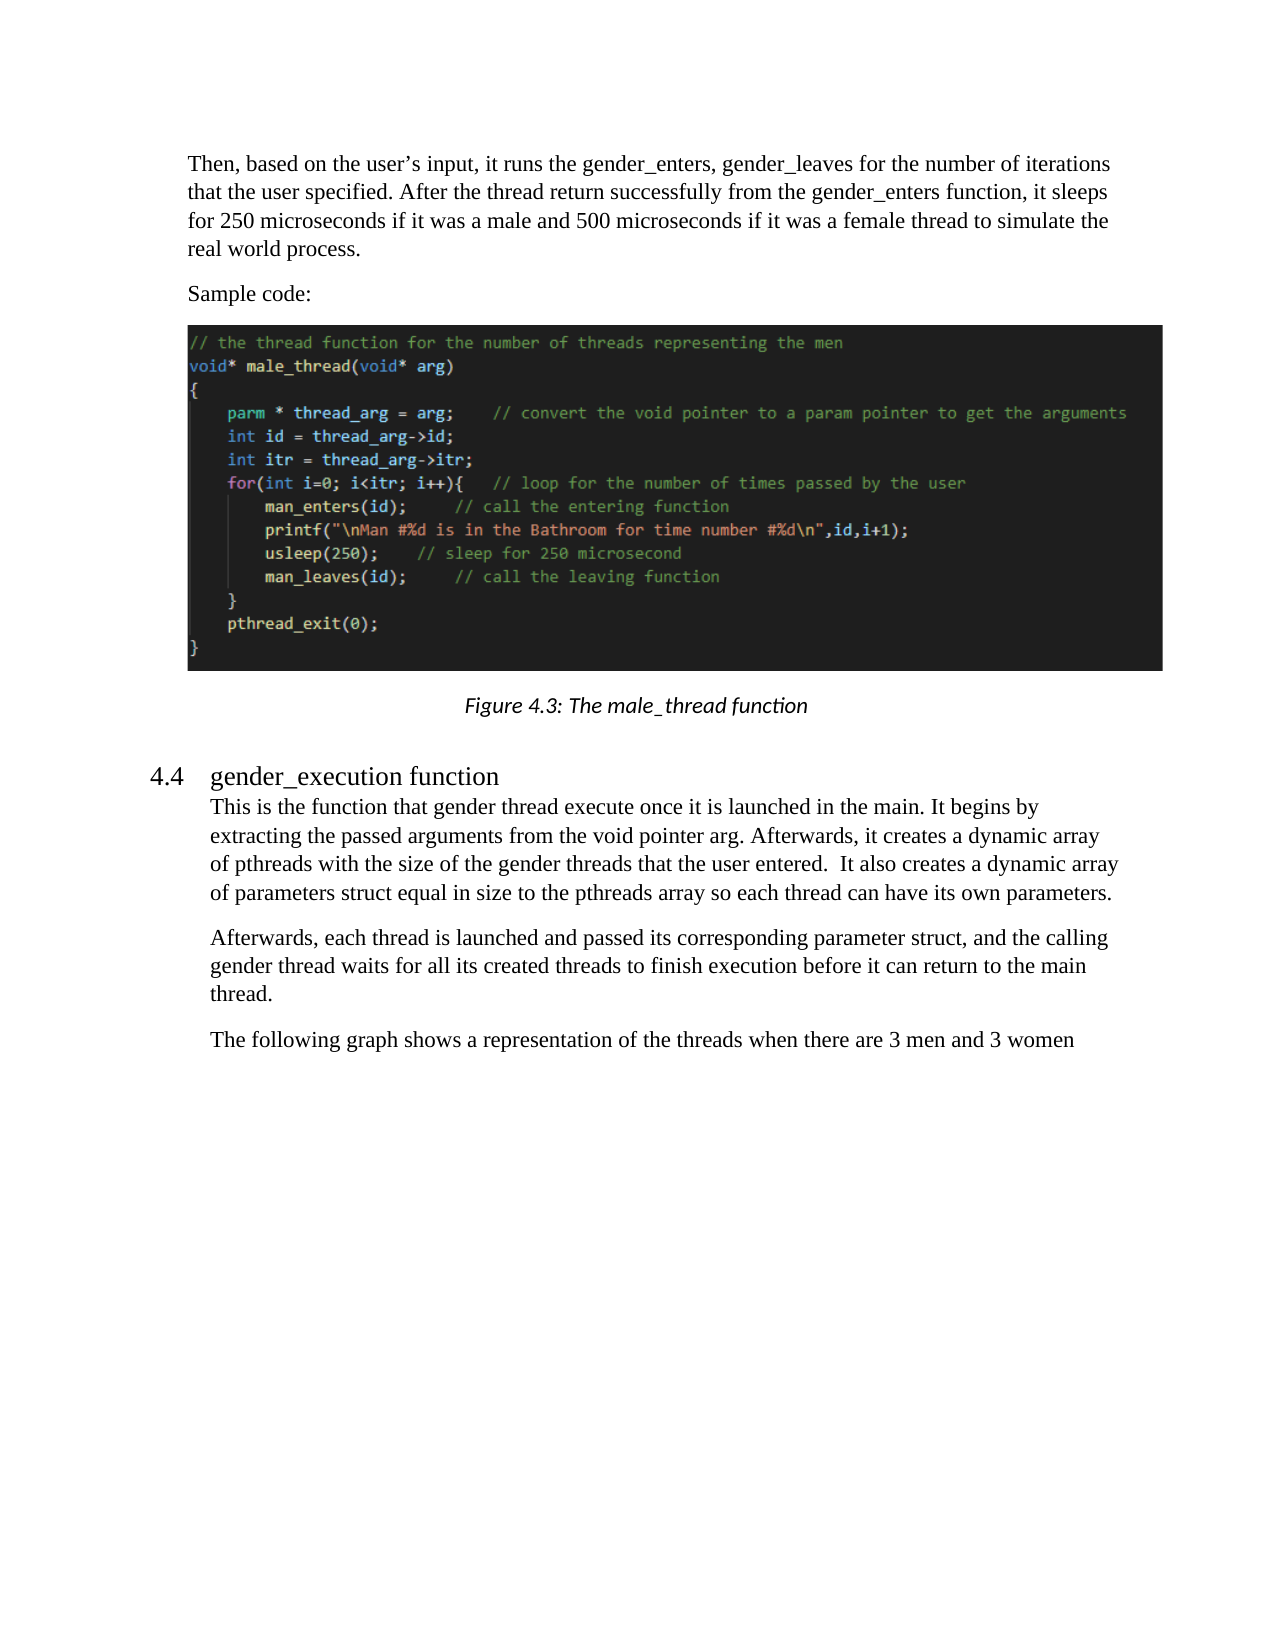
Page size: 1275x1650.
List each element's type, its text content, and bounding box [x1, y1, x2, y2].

text This is the function that gender thread execute once it is launched in the main. It begins by extracting the passed arguments from the void pointer arg. Afterwards, it creates a dynamic array of pthreads with the size of the gender threads that the user entered. It also creates a dynamic array of parameters struct equal in size to the pthreads array so each thread can have its own parameters. [210, 793, 1125, 905]
text Afterwards, each thread is launched and passed its corresponding parameter struct, and the calling gender thread waits for all its created threads to finish execution before it can return to the main thread. [210, 924, 1125, 1007]
picture [187, 325, 1163, 671]
text The following graph shows a representation of the threads when there are 3 men and 3 women [210, 1026, 1125, 1052]
text Then, based on the user’s input, it runs the gender_enters, gender_leaves for the number of iterations that the user specified. After the thread return successfully from the gender_enters function, it sleeps for 250 microseconds if it was a male and 500 microseconds if it was a female thread to simulate the real world process. [187, 150, 1125, 262]
subtitle gender_execution function [150, 690, 1125, 791]
text Sample code: [187, 280, 1125, 307]
